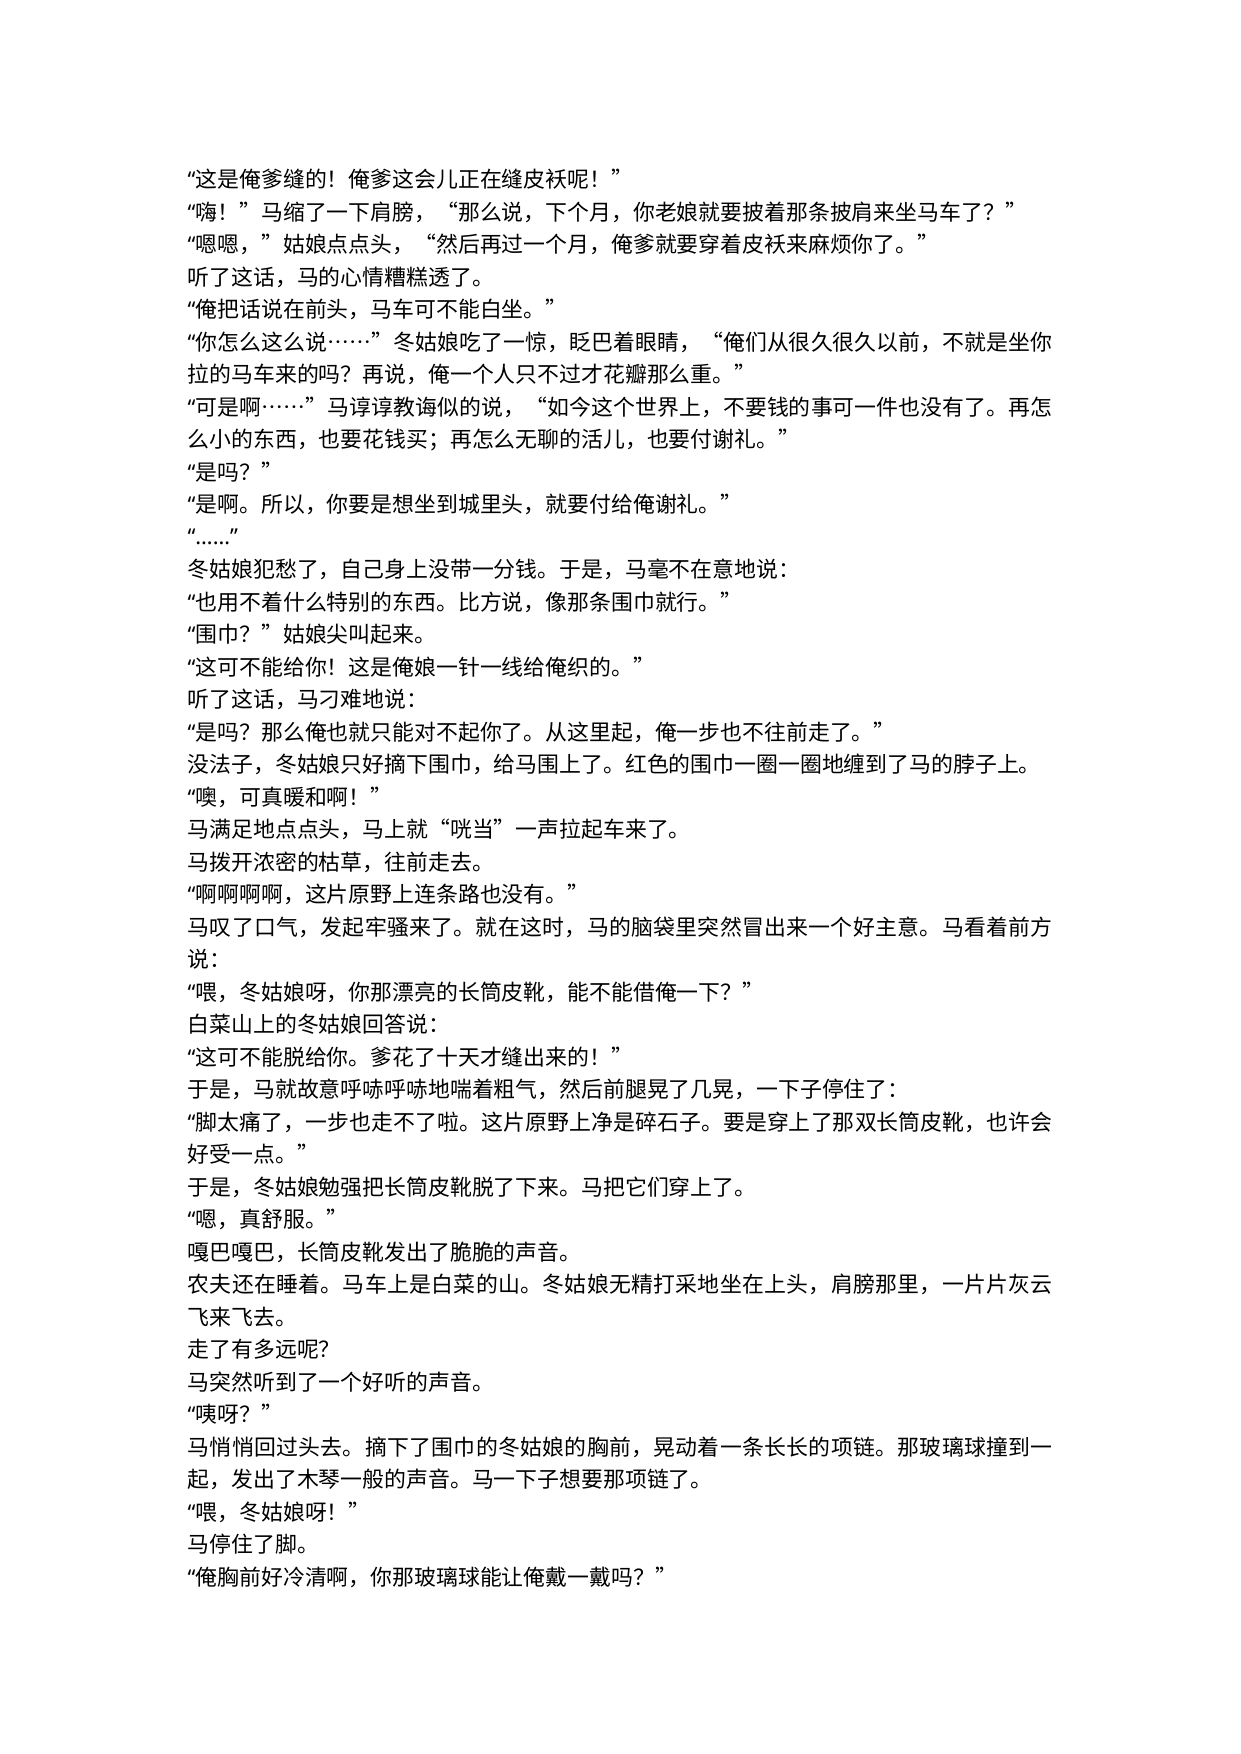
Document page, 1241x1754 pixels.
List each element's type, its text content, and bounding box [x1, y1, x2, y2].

text “是吗？那么俺也就只能对不起你了。从这里起，俺一步也不往前走了。” [187, 714, 1053, 747]
text “这可不能脱给你。爹花了十天才缝出来的！” [187, 1039, 1053, 1072]
text “这是俺爹缝的！俺爹这会儿正在缝皮袄呢！” [187, 162, 1053, 194]
text “俺胸前好冷清啊，你那玻璃球能让俺戴一戴吗？” [187, 1559, 1053, 1592]
text 走了有多远呢？ [187, 1332, 1053, 1364]
text “这可不能给你！这是俺娘一针一线给俺织的。” [187, 649, 1053, 682]
text “嗨！”马缩了一下肩膀，“那么说，下个月，你老娘就要披着那条披肩来坐马车了？” [187, 194, 1053, 227]
text “俺把话说在前头，马车可不能白坐。” [187, 292, 1053, 324]
text “是吗？” [187, 454, 1053, 487]
text 于是，马就故意呼哧呼哧地喘着粗气，然后前腿晃了几晃，一下子停住了： [187, 1072, 1053, 1104]
text 马悄悄回过头去。摘下了围巾的冬姑娘的胸前，晃动着一条长长的项链。那玻璃球撞到一起，发出了木琴一般的声音。马一下子想要那项链了。 [187, 1429, 1053, 1494]
text 听了这话，马刁难地说： [187, 682, 1053, 714]
text 马满足地点点头，马上就“咣当”一声拉起车来了。 [187, 812, 1053, 844]
text “喂，冬姑娘呀！” [187, 1494, 1053, 1527]
text 白菜山上的冬姑娘回答说： [187, 1007, 1053, 1039]
text 马叹了口气，发起牢骚来了。就在这时，马的脑袋里突然冒出来一个好主意。马看着前方，说： [187, 909, 1053, 974]
text “噢，可真暖和啊！” [187, 779, 1053, 812]
text 马拨开浓密的枯草，往前走去。 [187, 844, 1053, 877]
text “嗯嗯，”姑娘点点头，“然后再过一个月，俺爹就要穿着皮袄来麻烦你了。” [187, 227, 1053, 259]
text 冬姑娘犯愁了，自己身上没带一分钱。于是，马毫不在意地说： [187, 552, 1053, 584]
text 听了这话，马的心情糟糕透了。 [187, 259, 1053, 292]
text “也用不着什么特别的东西。比方说，像那条围巾就行。” [187, 584, 1053, 617]
text “嗯，真舒服。” [187, 1202, 1053, 1234]
text “啊啊啊啊，这片原野上连条路也没有。” [187, 877, 1053, 909]
text “是啊。所以，你要是想坐到城里头，就要付给俺谢礼。” [187, 487, 1053, 519]
text 农夫还在睡着。马车上是白菜的山。冬姑娘无精打采地坐在上头，肩膀那里，一片片灰云飞来飞去。 [187, 1267, 1053, 1332]
text “……” [187, 519, 1053, 552]
text 于是，冬姑娘勉强把长筒皮靴脱了下来。马把它们穿上了。 [187, 1169, 1053, 1202]
text 马停住了脚。 [187, 1527, 1053, 1559]
text “咦呀？” [187, 1397, 1053, 1429]
text 马突然听到了一个好听的声音。 [187, 1364, 1053, 1397]
text “围巾？”姑娘尖叫起来。 [187, 617, 1053, 649]
text 嘎巴嘎巴，长筒皮靴发出了脆脆的声音。 [187, 1234, 1053, 1267]
text “脚太痛了，一步也走不了啦。这片原野上净是碎石子。要是穿上了那双长筒皮靴，也许会好受一点。” [187, 1104, 1053, 1169]
text “你怎么这么说……”冬姑娘吃了一惊，眨巴着眼睛，“俺们从很久很久以前，不就是坐你拉的马车来的吗？再说，俺一个人只不过才花瓣那么重。” [187, 324, 1053, 389]
text 没法子，冬姑娘只好摘下围巾，给马围上了。红色的围巾一圈一圈地缠到了马的脖子上。 [187, 747, 1053, 779]
text “喂，冬姑娘呀，你那漂亮的长筒皮靴，能不能借俺一下？” [187, 974, 1053, 1007]
text “可是啊……”马谆谆教诲似的说，“如今这个世界上，不要钱的事可一件也没有了。再怎么小的东西，也要花钱买；再怎么无聊的活儿，也要付谢礼。” [187, 389, 1053, 454]
